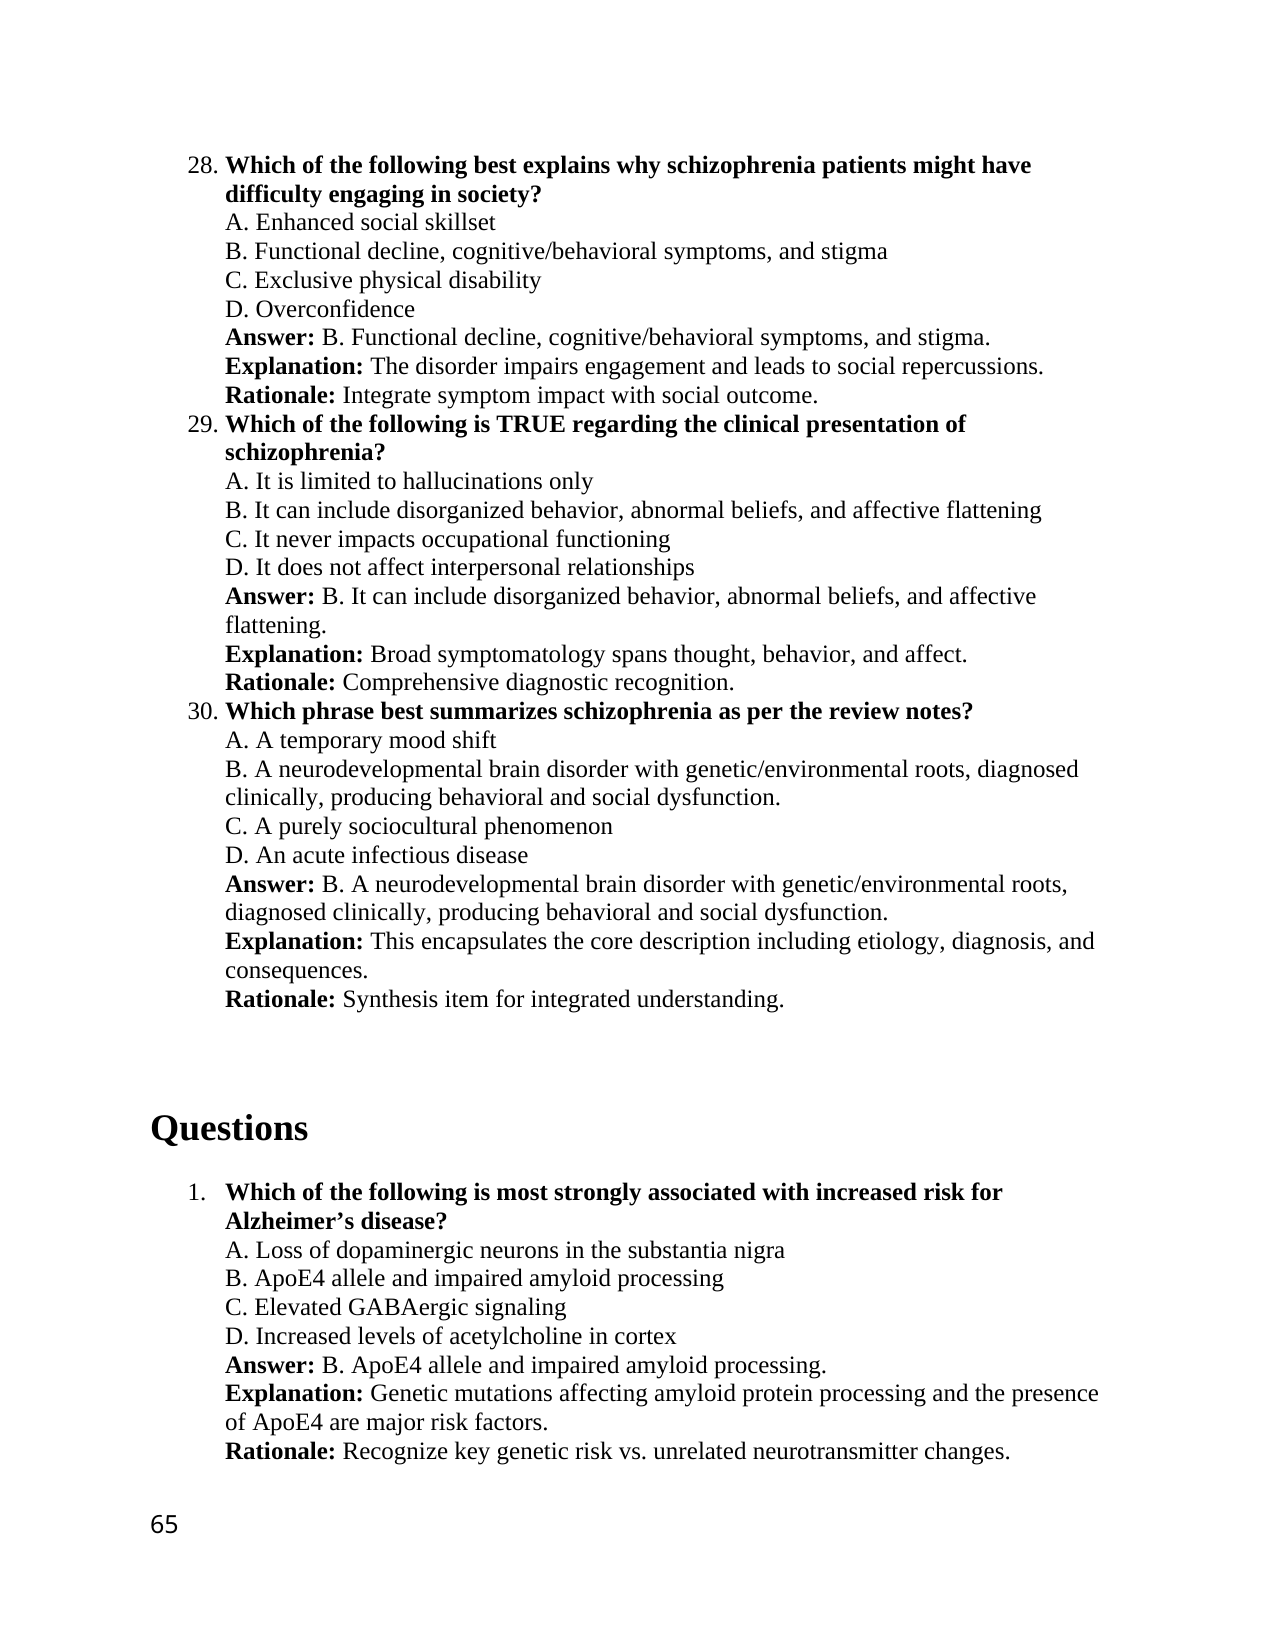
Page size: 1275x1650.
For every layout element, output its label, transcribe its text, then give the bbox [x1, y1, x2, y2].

text Questions [150, 1105, 1125, 1148]
list Which of the following is TRUE regarding the clinical presentation of schizophrenia? A. It is limited to hallucinations only B. It can include disorganized behavior, abnormal beliefs, and affective flattening C. It never impacts occupational functioning D. It does not affect interpersonal relationships Answer: B. It can include disorganized behavior, abnormal beliefs, and affective flattening. Explanation: Broad symptomatology spans thought, behavior, and affect. Rationale: Comprehensive diagnostic recognition. [187, 409, 1125, 696]
list Which phrase best summarizes schizophrenia as per the review notes? A. A temporary mood shift B. A neurodevelopmental brain disorder with genetic/environmental roots, diagnosed clinically, producing behavioral and social dysfunction. C. A purely sociocultural phenomenon D. An acute infectious disease Answer: B. A neurodevelopmental brain disorder with genetic/environmental roots, diagnosed clinically, producing behavioral and social dysfunction. Explanation: This encapsulates the core description including etiology, diagnosis, and consequences. Rationale: Synthesis item for integrated understanding. [187, 696, 1125, 1012]
list Which of the following best explains why schizophrenia patients might have difficulty engaging in society? A. Enhanced social skillset B. Functional decline, cognitive/behavioral symptoms, and stigma C. Exclusive physical disability D. Overconfidence Answer: B. Functional decline, cognitive/behavioral symptoms, and stigma. Explanation: The disorder impairs engagement and leads to social repercussions. Rationale: Integrate symptom impact with social outcome. [187, 150, 1125, 409]
list Which of the following is most strongly associated with increased risk for Alzheimer’s disease? A. Loss of dopaminergic neurons in the substantia nigra B. ApoE4 allele and impaired amyloid processing C. Elevated GABAergic signaling D. Increased levels of acetylcholine in cortex Answer: B. ApoE4 allele and impaired amyloid processing. Explanation: Genetic mutations affecting amyloid protein processing and the presence of ApoE4 are major risk factors. Rationale: Recognize key genetic risk vs. unrelated neurotransmitter changes. [187, 1177, 1125, 1465]
